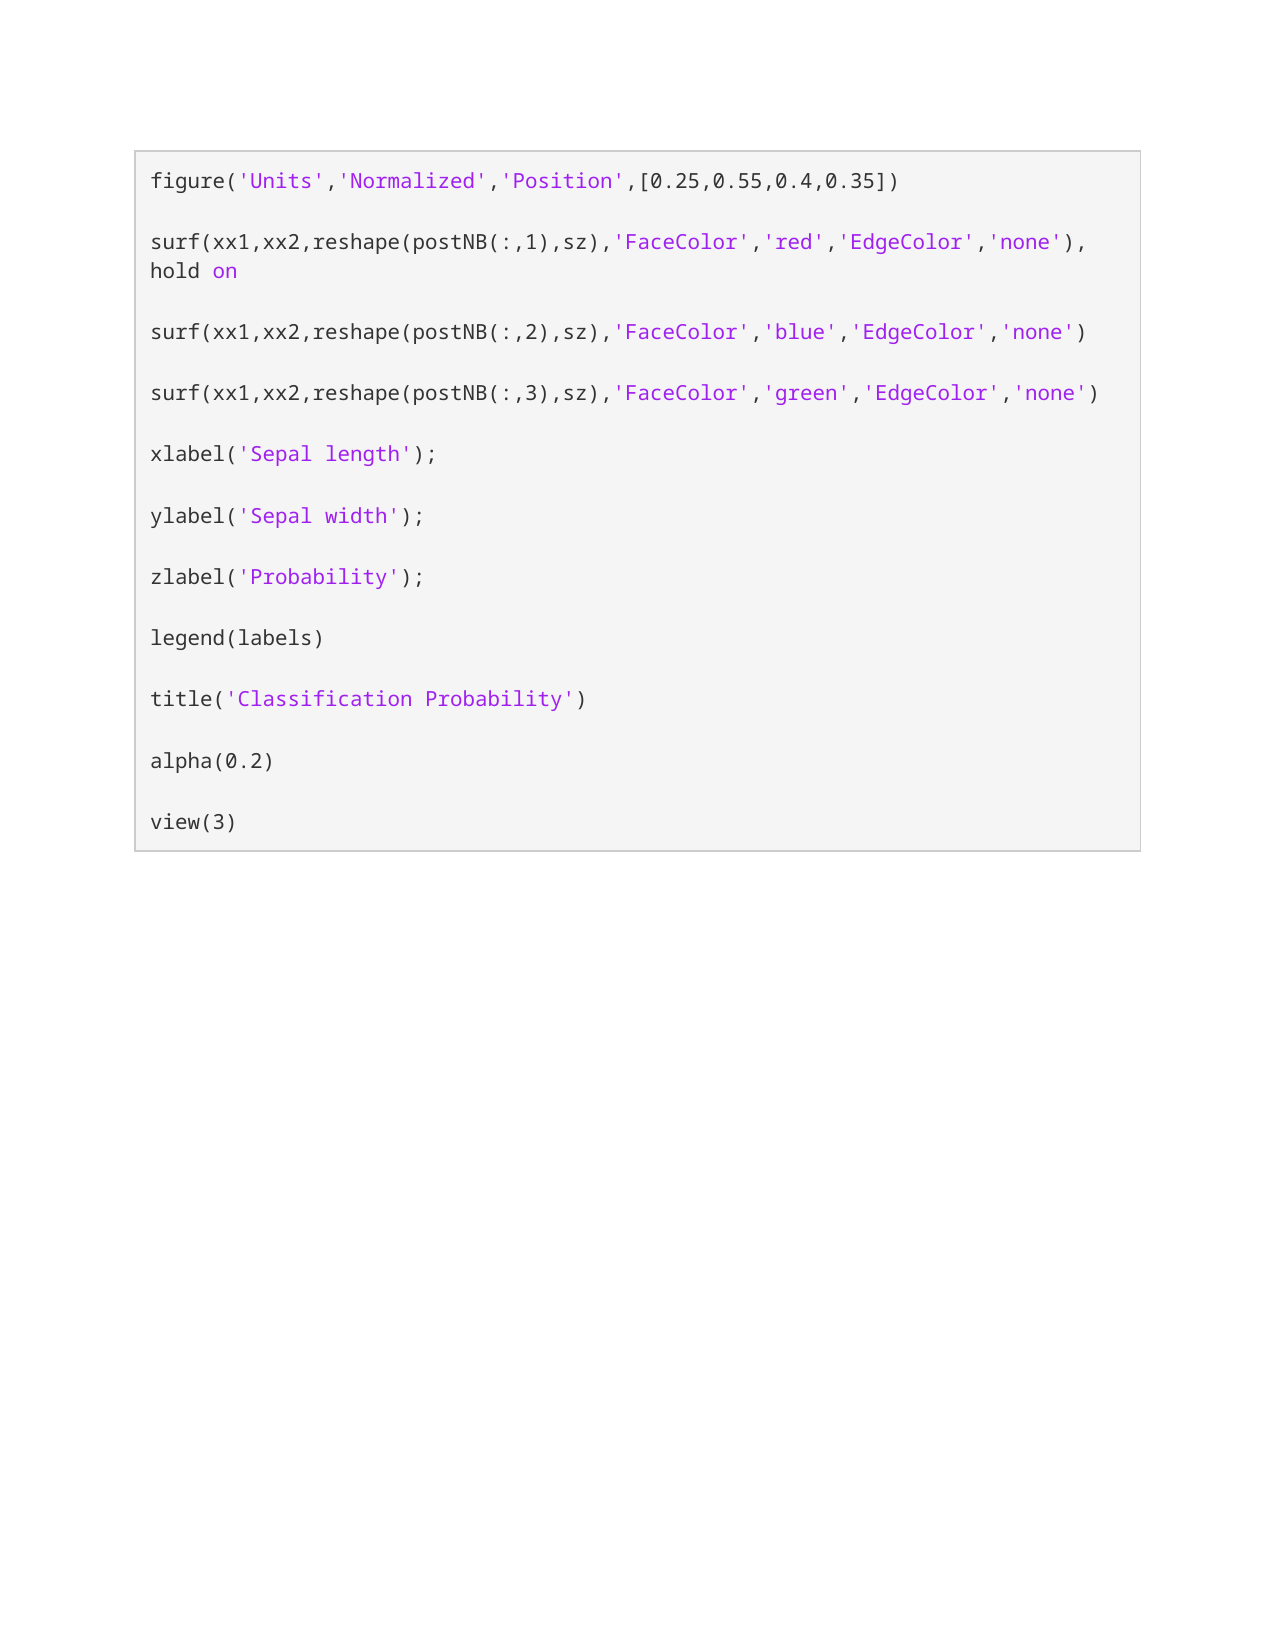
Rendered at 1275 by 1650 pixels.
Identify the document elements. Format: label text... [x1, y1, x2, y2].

text alpha(0.2) [136, 730, 1140, 774]
text figure('Units','Normalized','Position',[0.25,0.55,0.4,0.35]) [136, 152, 1140, 194]
text surf(xx1,xx2,reshape(postNB(:,2),sz),'FaceColor','blue','EdgeColor','none') [136, 301, 1140, 346]
text view(3) [136, 791, 1140, 850]
text legend(labels) [136, 607, 1140, 652]
text ylabel('Sepal width'); [136, 485, 1140, 529]
text title('Classification Probability') [136, 668, 1140, 713]
text zlabel('Probability'); [136, 546, 1140, 591]
text surf(xx1,xx2,reshape(postNB(:,1),sz),'FaceColor','red','EdgeColor','none'), hold on [136, 211, 1140, 284]
text surf(xx1,xx2,reshape(postNB(:,3),sz),'FaceColor','green','EdgeColor','none') [136, 362, 1140, 407]
text xlabel('Sepal length'); [136, 423, 1140, 468]
